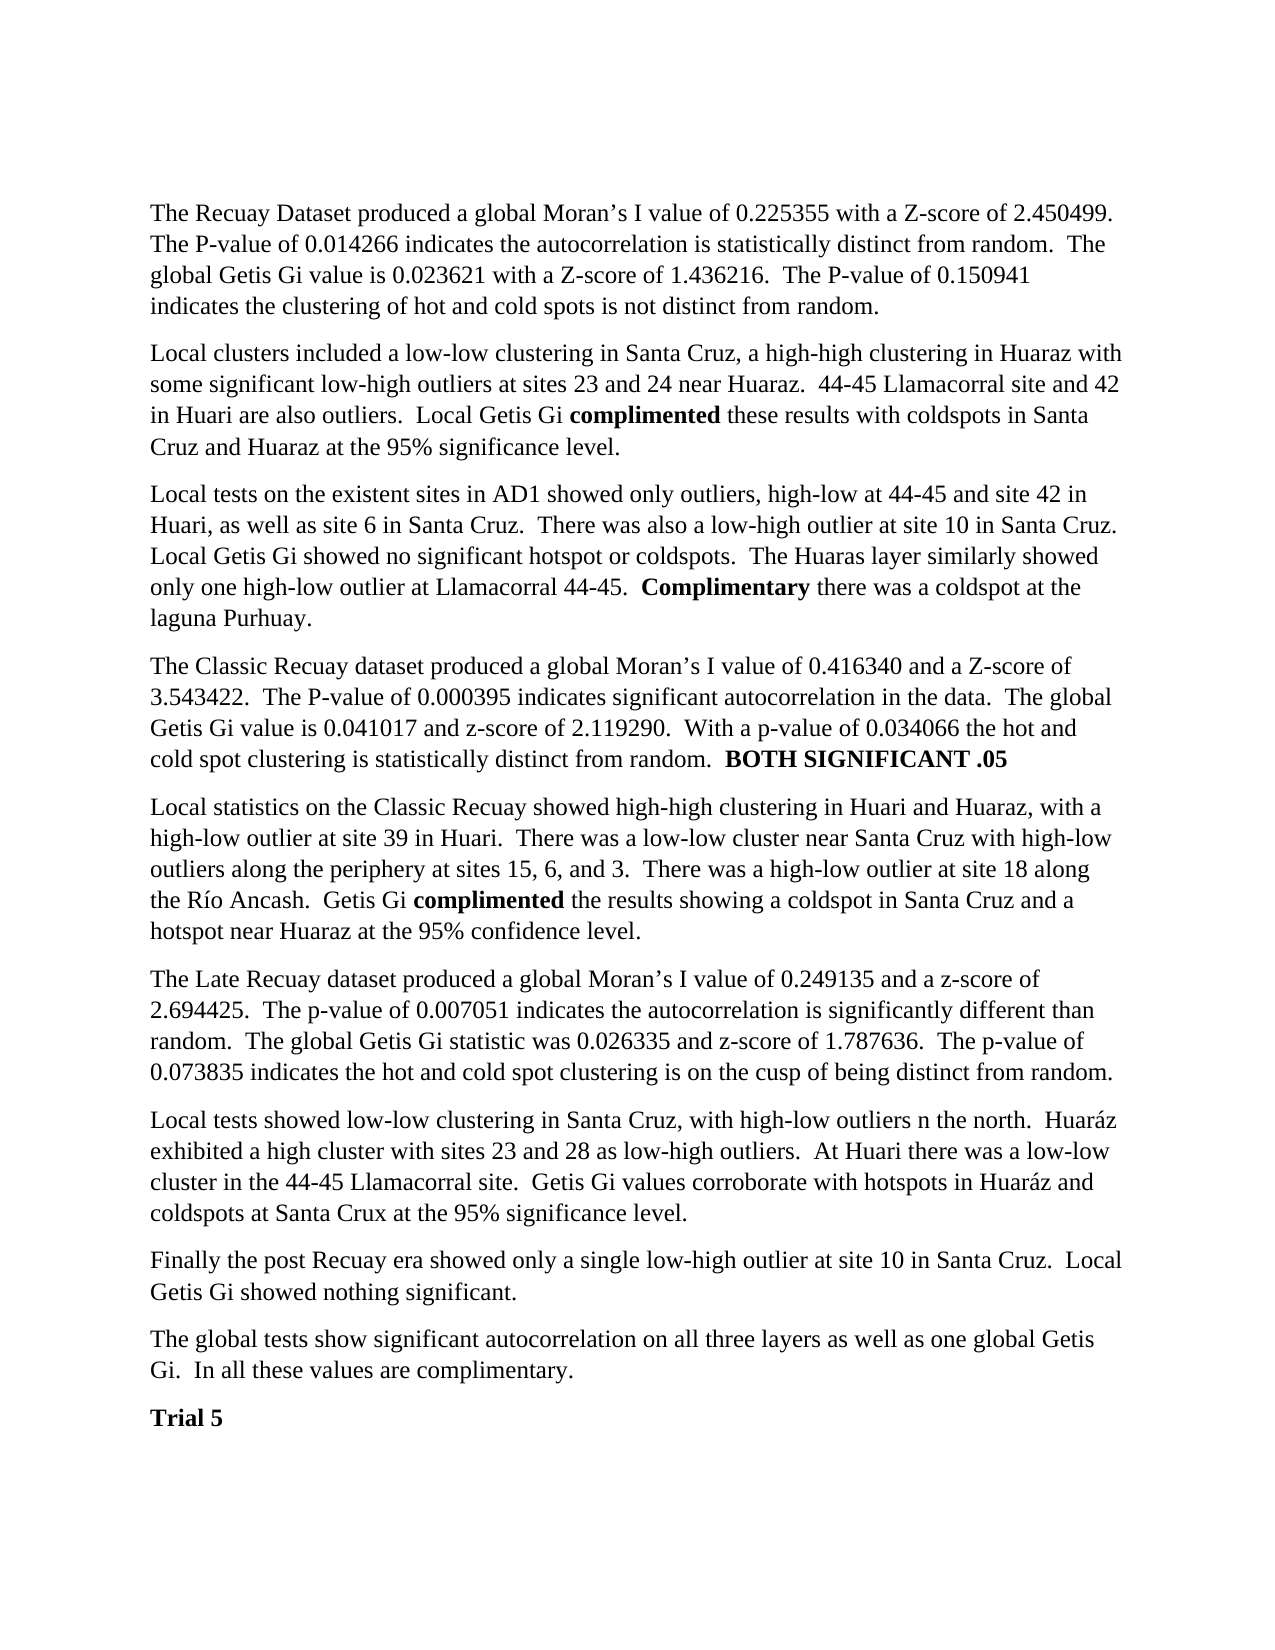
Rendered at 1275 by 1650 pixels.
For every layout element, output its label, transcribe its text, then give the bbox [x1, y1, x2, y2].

text The global tests show significant autocorrelation on all three layers as well as one global Getis Gi. In all these values are complimentary. [150, 1324, 1125, 1384]
text The Recuay Dataset produced a global Moran’s I value of 0.225355 with a Z-score of 2.450499. The P-value of 0.014266 indicates the autocorrelation is statistically distinct from random. The global Getis Gi value is 0.023621 with a Z-score of 1.436216. The P-value of 0.150941 indicates the clustering of hot and cold spots is not distinct from random. [150, 198, 1125, 319]
text The Classic Recuay dataset produced a global Moran’s I value of 0.416340 and a Z-score of 3.543422. The P-value of 0.000395 indicates significant autocorrelation in the data. The global Getis Gi value is 0.041017 and z-score of 2.119290. With a p-value of 0.034066 the hot and cold spot clustering is statistically distinct from random. BOTH SIGNIFICANT .05 [150, 651, 1125, 773]
text Trial 5 [150, 1403, 1125, 1432]
text Local tests on the existent sites in AD1 showed only outliers, high-low at 44-45 and site 42 in Huari, as well as site 6 in Santa Cruz. There was also a low-high outlier at site 10 in Santa Cruz. Local Getis Gi showed no significant hotspot or coldspots. The Huaras layer similarly showed only one high-low outlier at Llamacorral 44-45. Complimentary there was a coldspot at the laguna Purhuay. [150, 479, 1125, 632]
text Local tests showed low-low clustering in Santa Cruz, with high-low outliers n the north. Huaráz exhibited a high cluster with sites 23 and 28 as low-high outliers. At Huari there was a low-low cluster in the 44-45 Llamacorral site. Getis Gi values corroborate with hotspots in Huaráz and coldspots at Santa Crux at the 95% significance level. [150, 1105, 1125, 1227]
text Local statistics on the Classic Recuay showed high-high clustering in Huari and Huaraz, with a high-low outlier at site 39 in Huari. There was a low-low cluster near Santa Cruz with high-low outliers along the periphery at sites 15, 6, and 3. There was a high-low outlier at site 18 along the Río Ancash. Getis Gi complimented the results showing a coldspot in Santa Cruz and a hotspot near Huaraz at the 95% confidence level. [150, 792, 1125, 945]
text Finally the post Recuay era showed only a single low-high outlier at site 10 in Santa Cruz. Local Getis Gi showed nothing significant. [150, 1246, 1125, 1305]
text Local clusters included a low-low clustering in Santa Cruz, a high-high clustering in Huaraz with some significant low-high outliers at sites 23 and 24 near Huaraz. 44-45 Llamacorral site and 42 in Huari are also outliers. Local Getis Gi complimented these results with coldspots in Santa Cruz and Huaraz at the 95% significance level. [150, 338, 1125, 460]
text The Late Recuay dataset produced a global Moran’s I value of 0.249135 and a z-score of 2.694425. The p-value of 0.007051 indicates the autocorrelation is significantly different than random. The global Getis Gi statistic was 0.026335 and z-score of 1.787636. The p-value of 0.073835 indicates the hot and cold spot clustering is on the cusp of being distinct from random. [150, 964, 1125, 1086]
